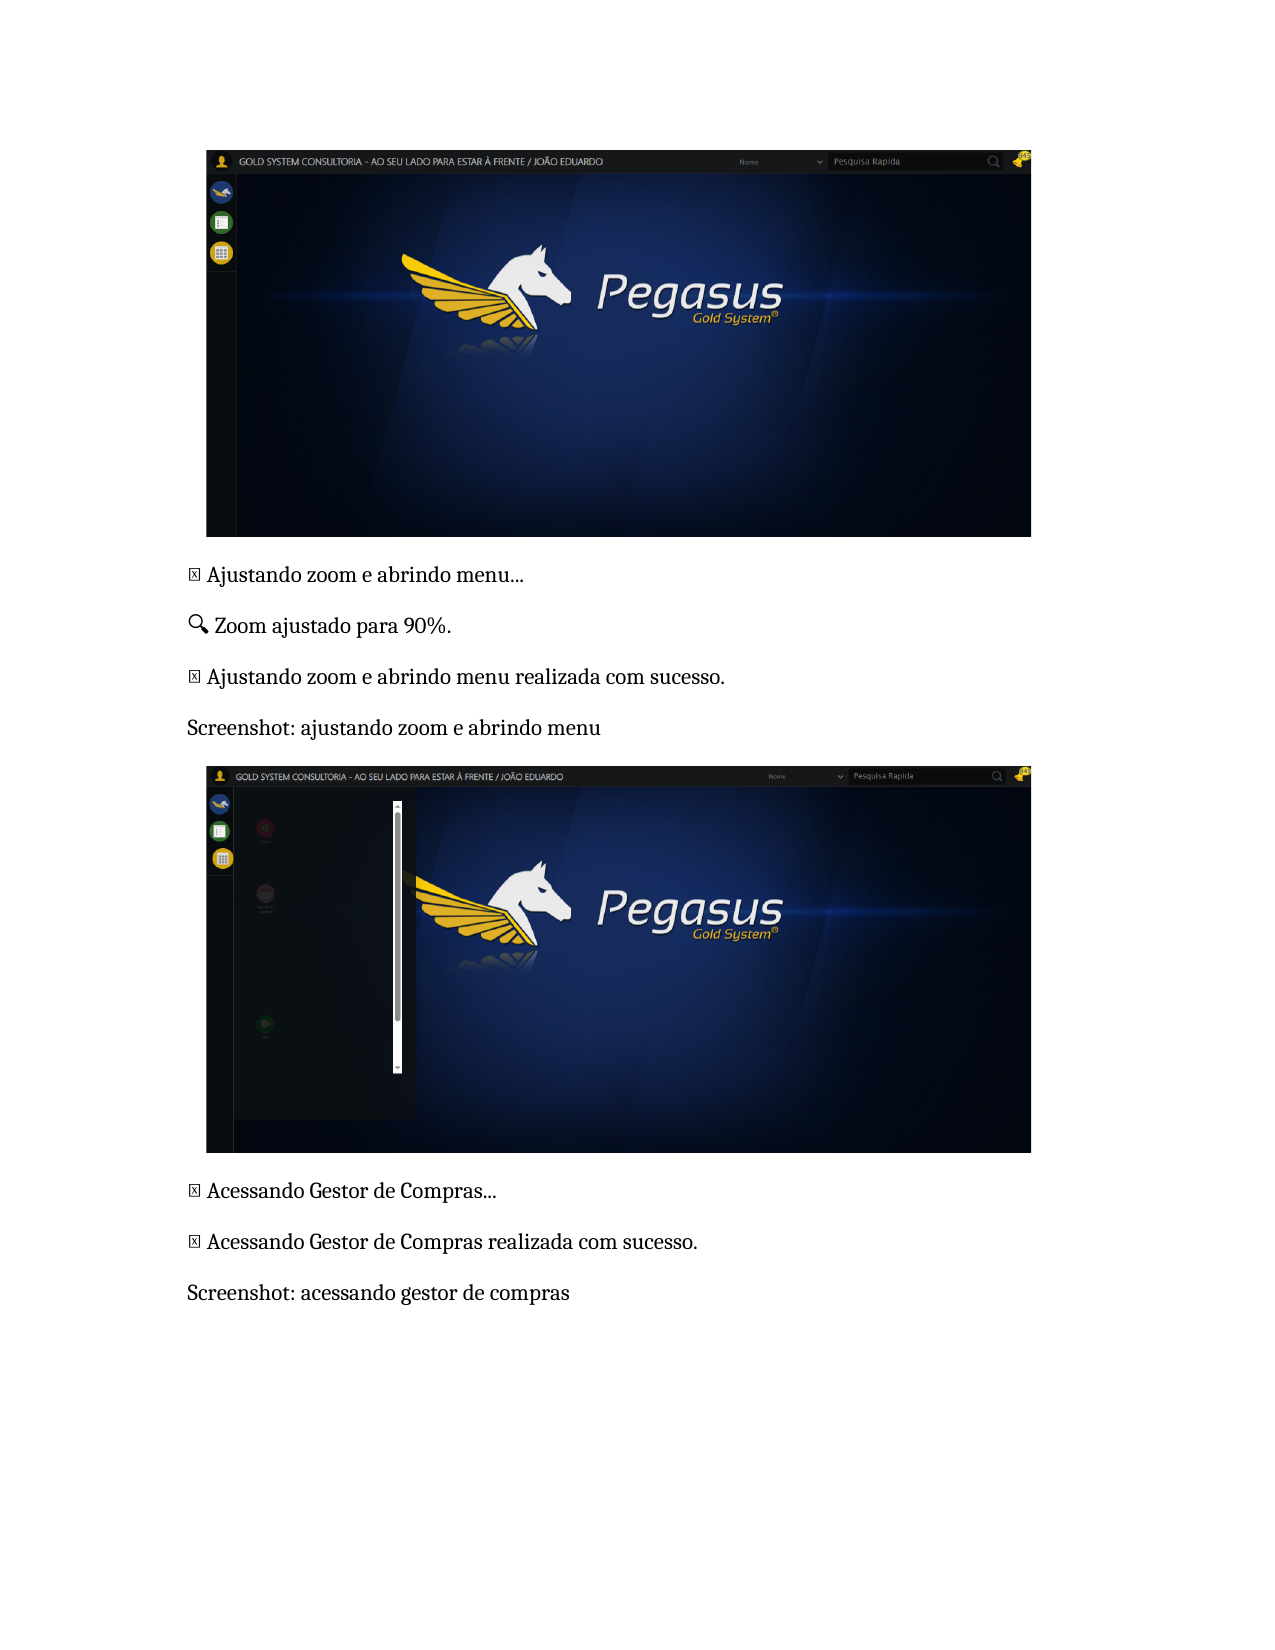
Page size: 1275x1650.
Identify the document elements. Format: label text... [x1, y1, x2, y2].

text 🔍 Zoom ajustado para 90%. [187, 613, 1087, 639]
text 🔄 Ajustando zoom e abrindo menu... [187, 562, 1087, 588]
text ✅ Ajustando zoom e abrindo menu realizada com sucesso. [187, 664, 1087, 690]
text Screenshot: acessando gestor de compras [187, 1280, 1087, 1306]
text 🔄 Acessando Gestor de Compras... [187, 1178, 1087, 1204]
text ✅ Acessando Gestor de Compras realizada com sucesso. [187, 1229, 1087, 1255]
picture [206, 766, 1032, 1153]
text Screenshot: ajustando zoom e abrindo menu [187, 715, 1087, 741]
picture [206, 150, 1032, 537]
